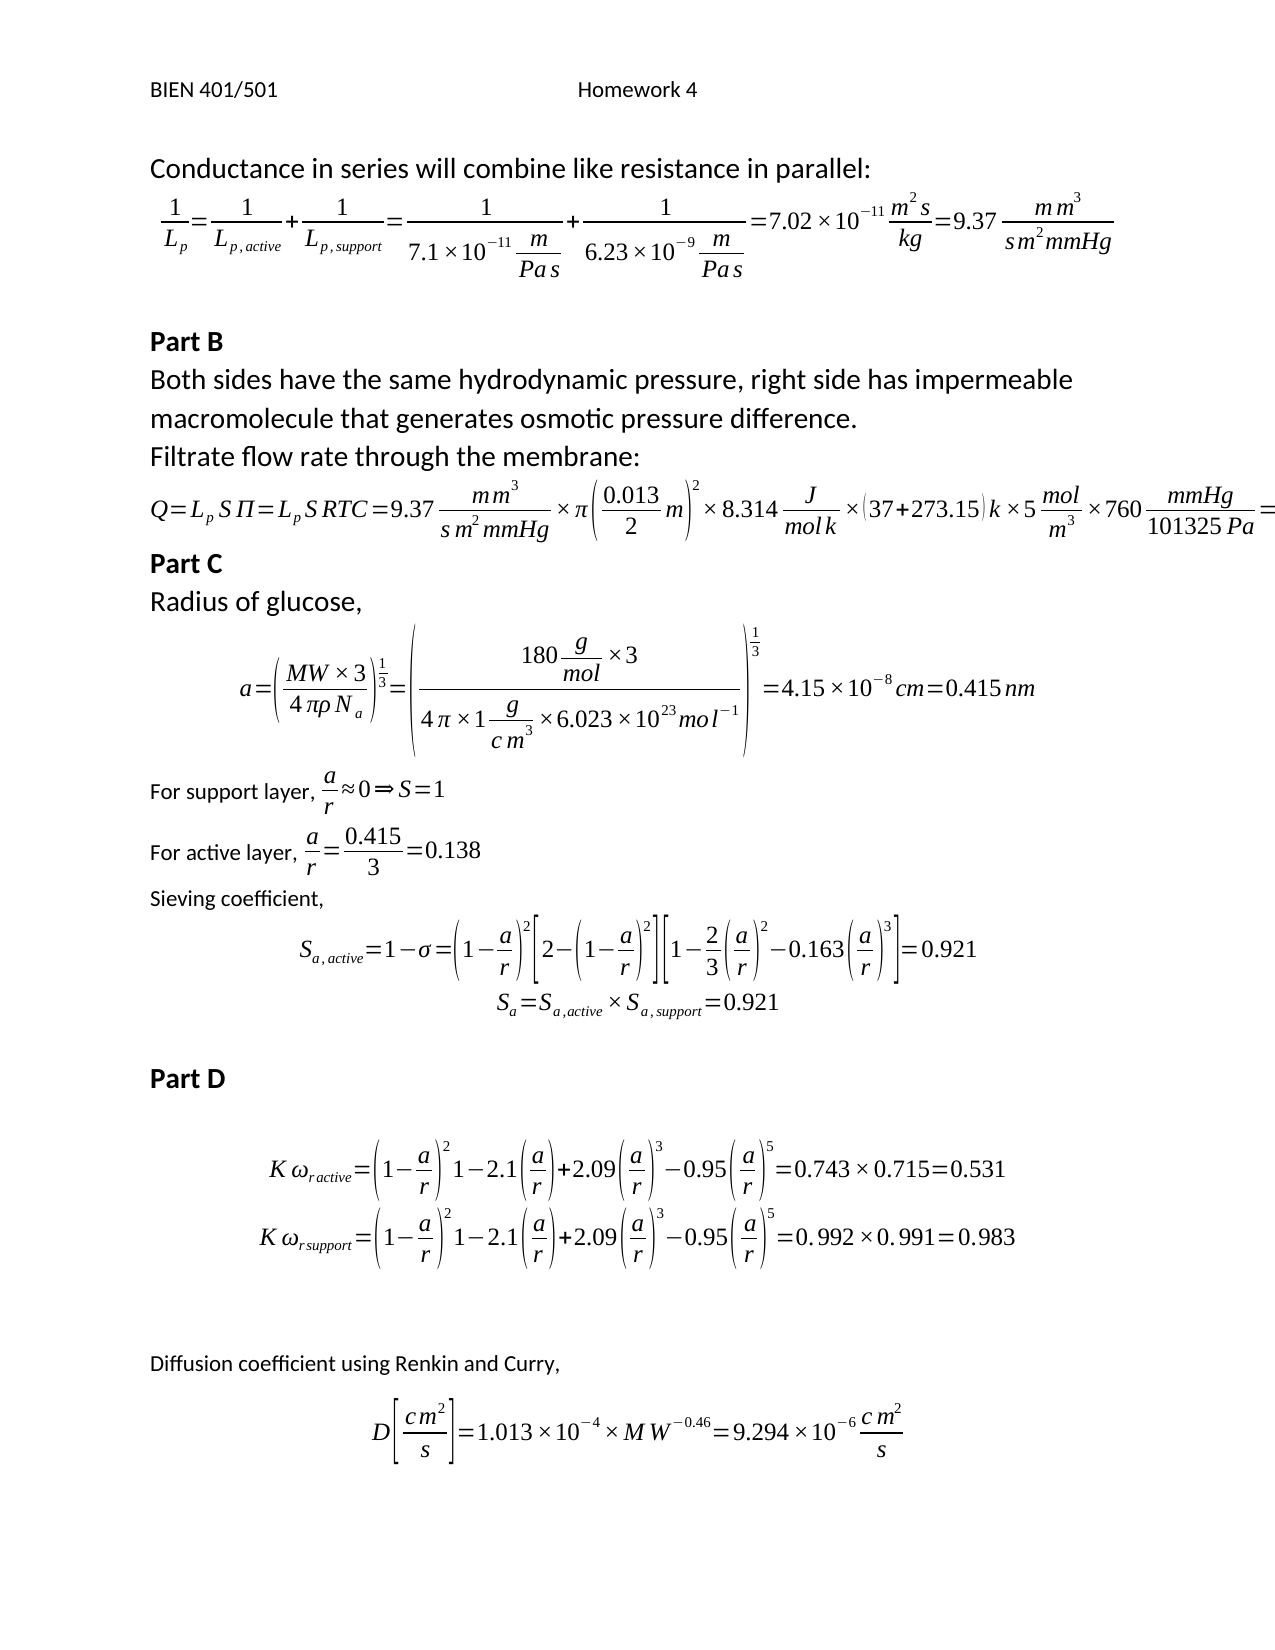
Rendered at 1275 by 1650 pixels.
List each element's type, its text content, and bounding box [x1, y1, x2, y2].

list Part C [150, 545, 1125, 580]
list Part B [150, 323, 1125, 358]
list For support layer, [150, 762, 1125, 821]
list Filtrate flow rate through the membrane: [150, 438, 1125, 474]
text Diffusion coefficient using Renkin and Curry, [150, 1349, 1125, 1378]
list Both sides have the same hydrodynamic pressure, right side has impermeable macromolecule that generates osmotic pressure difference. [150, 361, 1125, 435]
list Part D [150, 1060, 1125, 1096]
list For active layer, [150, 823, 1125, 882]
list Radius of glucose, [150, 583, 1125, 619]
list Sieving coefficient, [150, 884, 1125, 912]
list Conductance in series will combine like resistance in parallel: [150, 150, 1125, 186]
